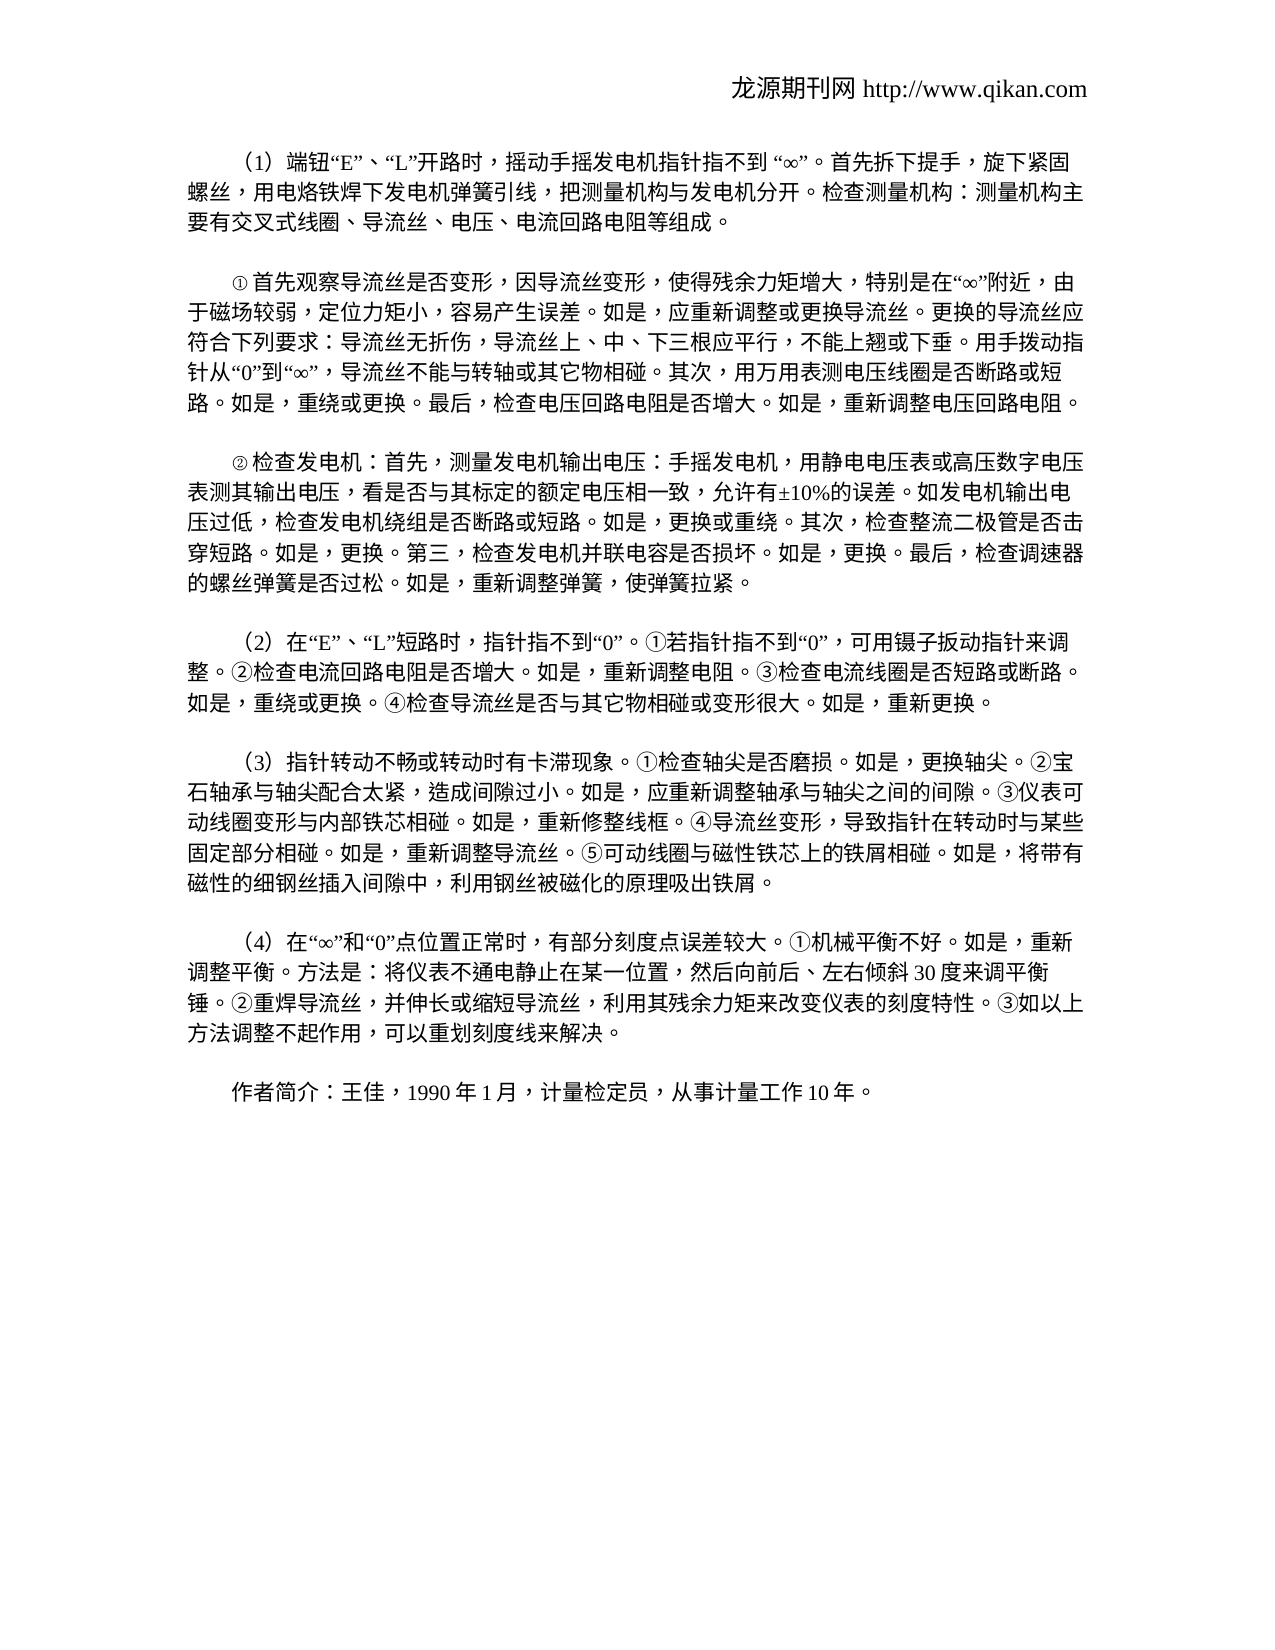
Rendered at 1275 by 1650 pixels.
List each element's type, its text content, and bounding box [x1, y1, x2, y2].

text （2）在“E”、“L”短路时，指针指不到“0”。①若指针指不到“0”，可用镊子扳动指针来调整。②检查电流回路电阻是否增大。如是，重新调整电阻。③检查电流线圈是否短路或断路。如是，重绕或更换。④检查导流丝是否与其它物相碰或变形很大。如是，重新更换。 [187, 630, 1087, 716]
text （3）指针转动不畅或转动时有卡滞现象。①检查轴尖是否磨损。如是，更换轴尖。②宝石轴承与轴尖配合太紧，造成间隙过小。如是，应重新调整轴承与轴尖之间的间隙。③仪表可动线圈变形与内部铁芯相碰。如是，重新修整线框。④导流丝变形，导致指针在转动时与某些固定部分相碰。如是，重新调整导流丝。⑤可动线圈与磁性铁芯上的铁屑相碰。如是，将带有磁性的细钢丝插入间隙中，利用钢丝被磁化的原理吸出铁屑。 [187, 750, 1087, 896]
text 作者简介：王佳，1990年1月，计量检定员，从事计量工作10年。 [187, 1080, 1087, 1105]
text ①首先观察导流丝是否变形，因导流丝变形，使得残余力矩增大，特别是在“∞”附近，由于磁场较弱，定位力矩小，容易产生误差。如是，应重新调整或更换导流丝。更换的导流丝应符合下列要求：导流丝无折伤，导流丝上、中、下三根应平行，不能上翘或下垂。用手拨动指针从“0”到“∞”，导流丝不能与转轴或其它物相碰。其次，用万用表测电压线圈是否断路或短路。如是，重绕或更换。最后，检查电压回路电阻是否增大。如是，重新调整电压回路电阻。 [187, 270, 1087, 416]
text （4）在“∞”和“0”点位置正常时，有部分刻度点误差较大。①机械平衡不好。如是，重新调整平衡。方法是：将仪表不通电静止在某一位置，然后向前后、左右倾斜30度来调平衡锤。②重焊导流丝，并伸长或缩短导流丝，利用其残余力矩来改变仪表的刻度特性。③如以上方法调整不起作用，可以重划刻度线来解决。 [187, 930, 1087, 1046]
text ②检查发电机：首先，测量发电机输出电压：手摇发电机，用静电电压表或高压数字电压表测其输出电压，看是否与其标定的额定电压相一致，允许有±10%的误差。如发电机输出电压过低，检查发电机绕组是否断路或短路。如是，更换或重绕。其次，检查整流二极管是否击穿短路。如是，更换。第三，检查发电机并联电容是否损坏。如是，更换。最后，检查调速器的螺丝弹簧是否过松。如是，重新调整弹簧，使弹簧拉紧。 [187, 450, 1087, 596]
text （1）端钮“E”、“L”开路时，摇动手摇发电机指针指不到 “∞”。首先拆下提手，旋下紧固螺丝，用电烙铁焊下发电机弹簧引线，把测量机构与发电机分开。检查测量机构：测量机构主要有交叉式线圈、导流丝、电压、电流回路电阻等组成。 [187, 150, 1087, 236]
